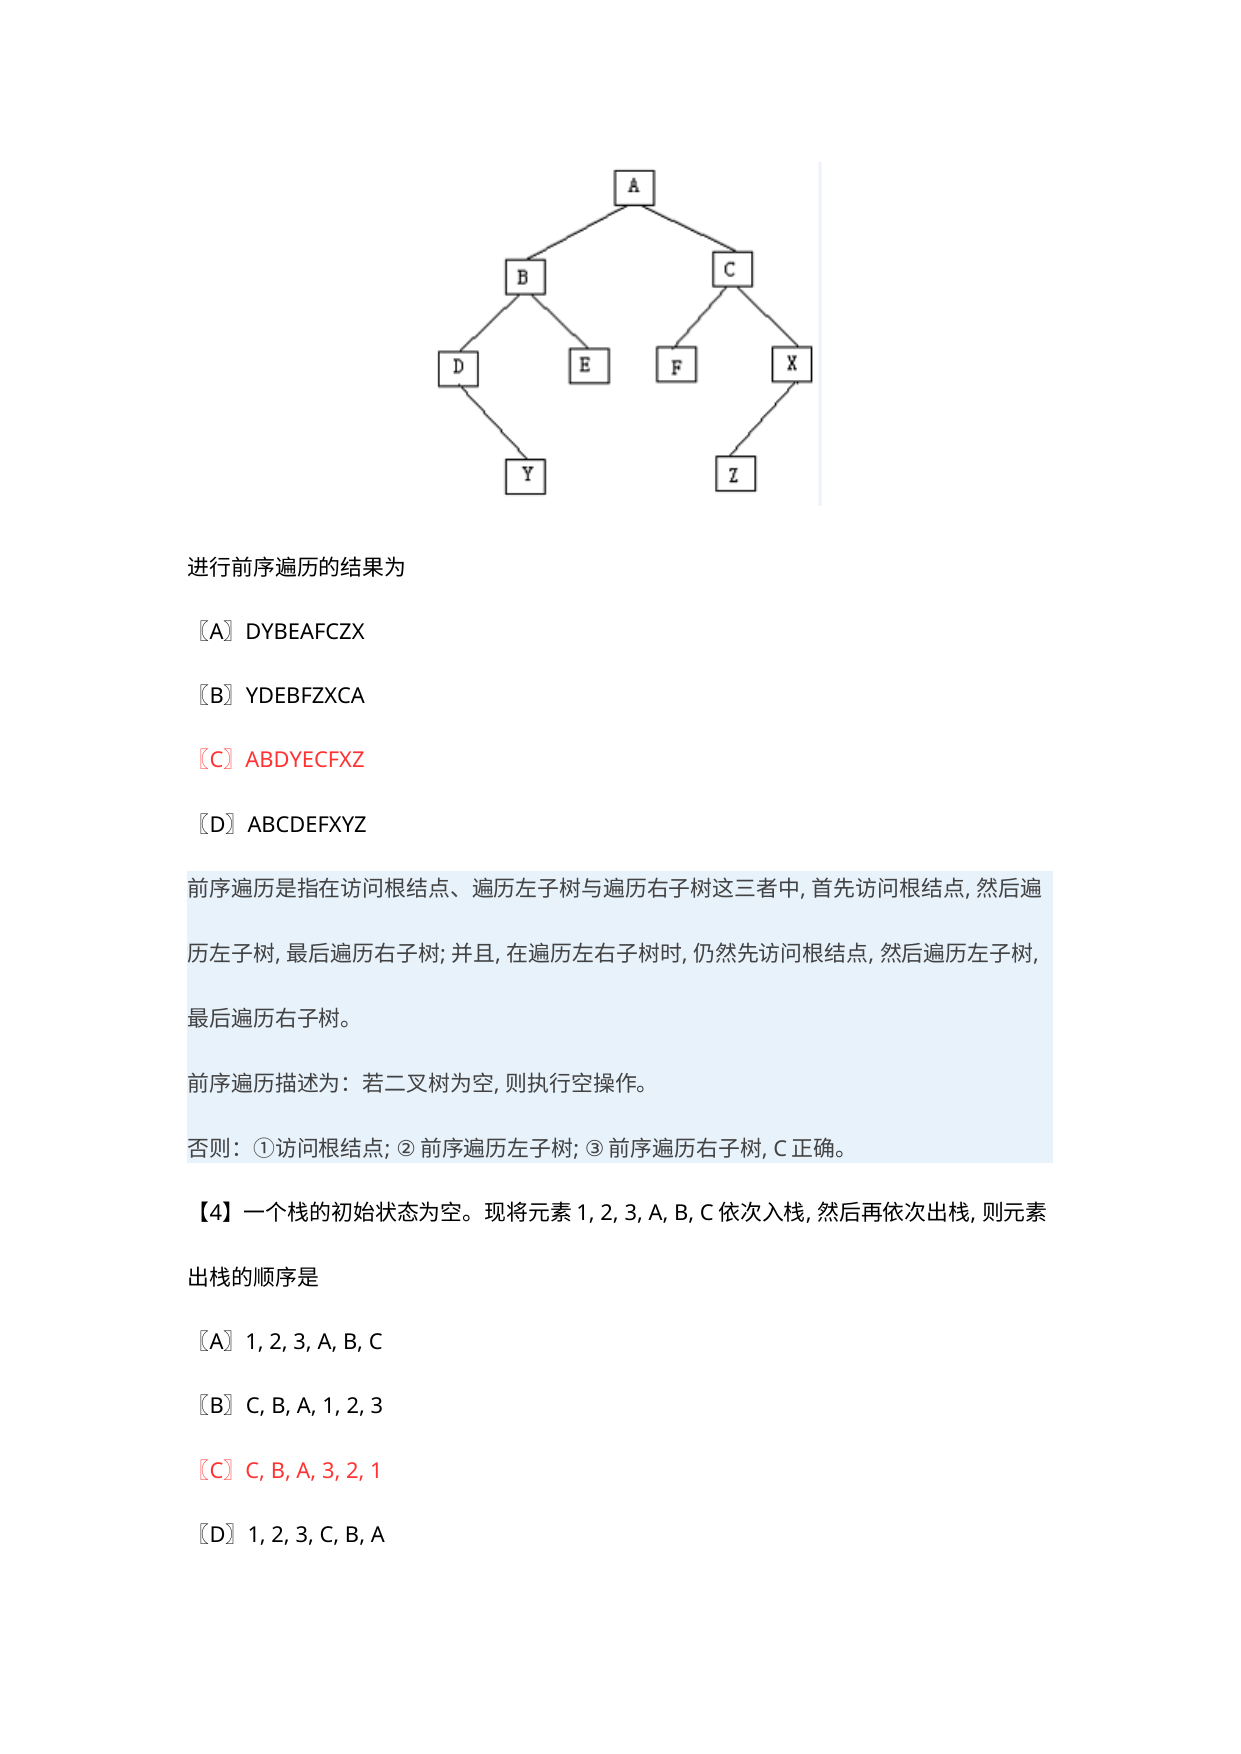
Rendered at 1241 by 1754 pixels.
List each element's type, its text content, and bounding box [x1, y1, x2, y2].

text 〖A〗1, 2, 3, A, B, C [187, 1324, 1053, 1356]
text 〖D〗ABCDEFXYZ [187, 806, 1053, 839]
text 【4】一个栈的初始状态为空。现将元素1, 2, 3, A, B, C依次入栈, 然后再依次出栈, 则元素出栈的顺序是 [187, 1195, 1053, 1292]
picture [418, 162, 822, 506]
text 进行前序遍历的结果为 [187, 549, 1053, 582]
text 〖D〗1, 2, 3, C, B, A [187, 1517, 1053, 1549]
text 〖B〗C, B, A, 1, 2, 3 [187, 1388, 1053, 1421]
text 前序遍历是指在访问根结点、遍历左子树与遍历右子树这三者中, 首先访问根结点, 然后遍历左子树, 最后遍历右子树; 并且, 在遍历左右子树时, 仍然先访问根结点, 然后遍历左子树, 最后遍历右子树。 前序遍历描述为：若二叉树为空, 则执行空操作。 否则：①访问根结点; ②前序遍历左子树; ③前序遍历右子树, C正确。 [187, 871, 1053, 1163]
text 〖C〗C, B, A, 3, 2, 1 [187, 1452, 1053, 1485]
text 〖A〗DYBEAFCZX [187, 613, 1053, 646]
text 〖B〗YDEBFZXCA [187, 678, 1053, 710]
text 〖C〗ABDYECFXZ [187, 742, 1053, 774]
